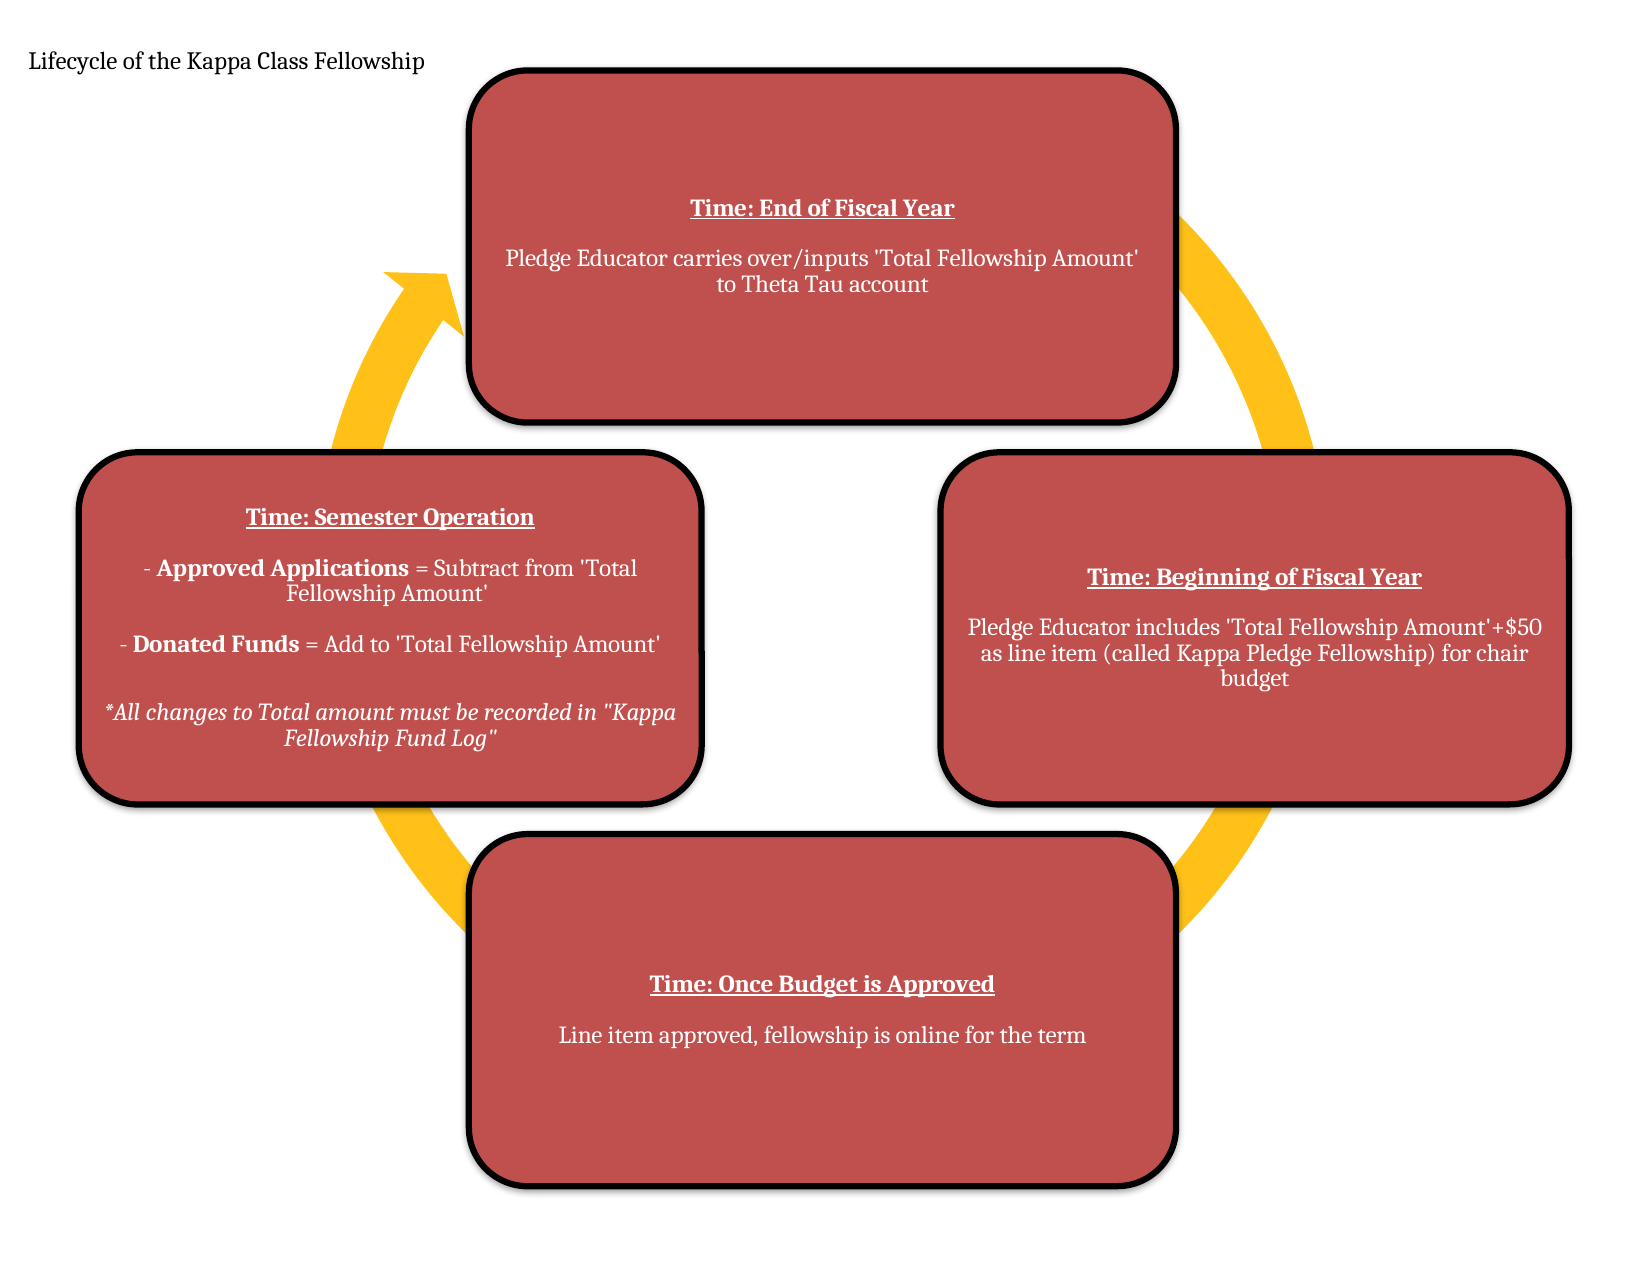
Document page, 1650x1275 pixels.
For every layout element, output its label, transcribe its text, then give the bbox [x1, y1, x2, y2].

text Lifecycle of the Kappa Class Fellowship [28, 47, 1500, 76]
